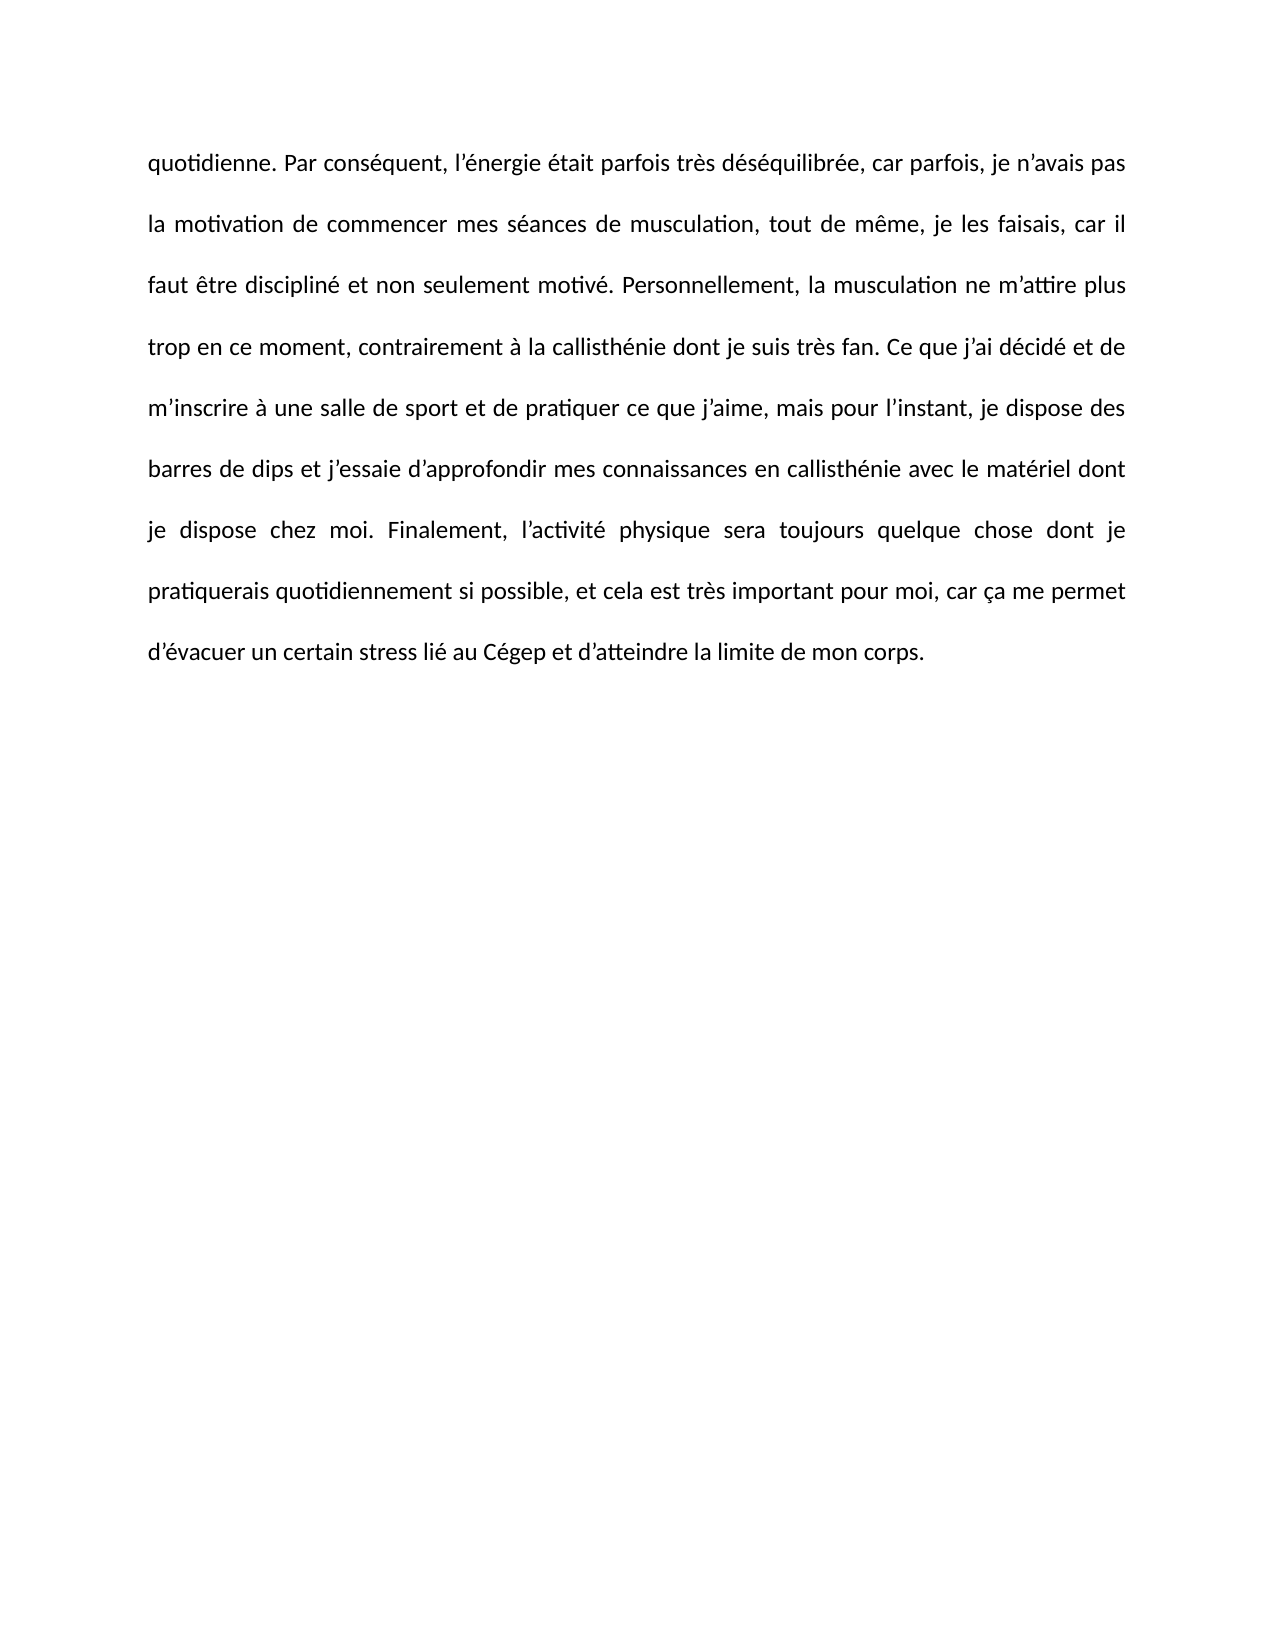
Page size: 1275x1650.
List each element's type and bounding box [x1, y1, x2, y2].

text [148, 148, 1127, 666]
